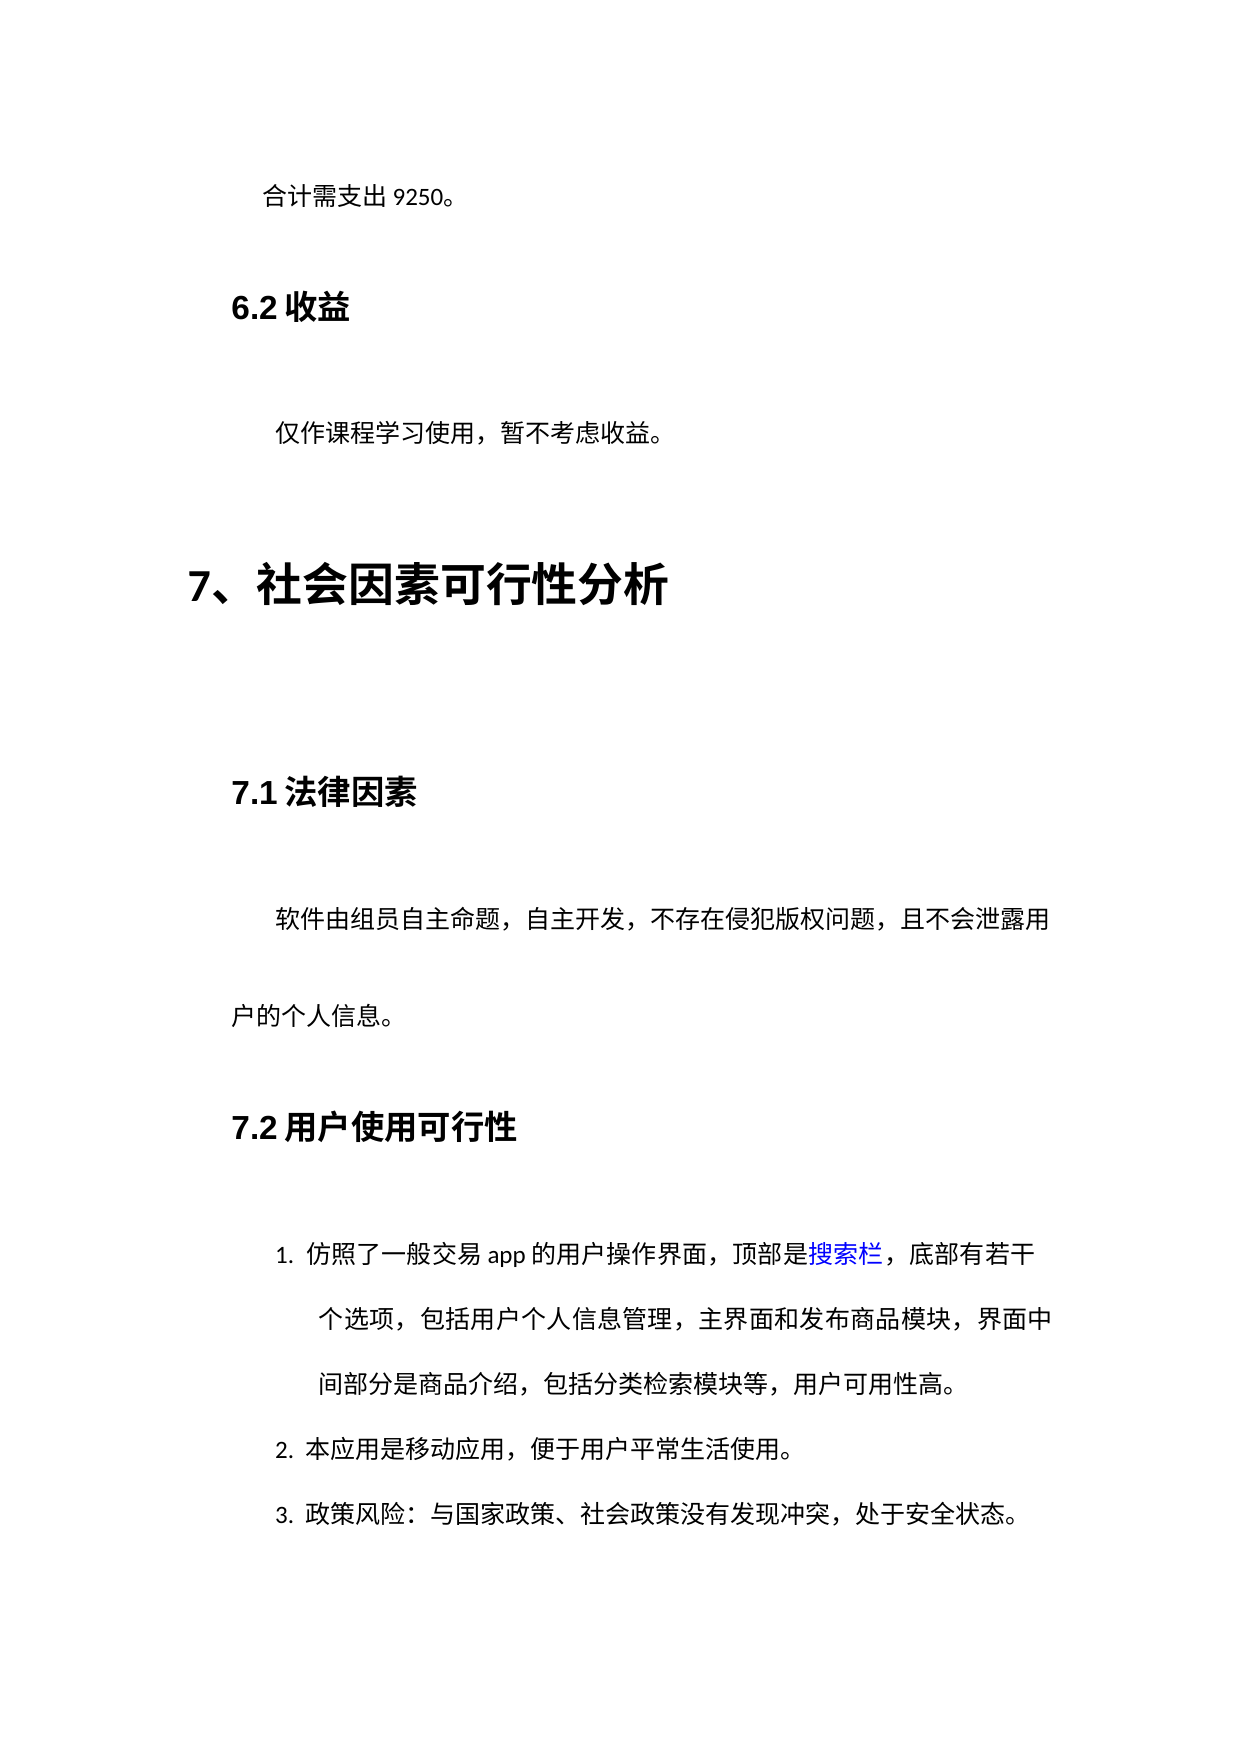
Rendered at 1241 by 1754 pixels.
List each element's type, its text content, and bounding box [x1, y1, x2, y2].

list 仿照了一般交易app的用户操作界面，顶部是搜索栏，底部有若干 个选项，包括用户个人信息管理，主界面和发布商品模块，界面中 间部分是商品介绍，包括分类检索模块等，用户可用性高。 [275, 1220, 1053, 1415]
text 软件由组员自主命题，自主开发，不存在侵犯版权问题，且不会泄露用户的个人信息。 [231, 885, 1053, 1047]
subtitle 7.2用户使用可行性 [187, 1093, 1053, 1158]
list 政策风险：与国家政策、社会政策没有发现冲突，处于安全状态。 [275, 1480, 1053, 1545]
list 本应用是移动应用，便于用户平常生活使用。 [275, 1415, 1053, 1480]
text 仅作课程学习使用，暂不考虑收益。 [231, 399, 1053, 464]
subtitle 6.2收益 [187, 272, 1053, 337]
subtitle 7.1法律因素 [187, 758, 1053, 823]
subtitle 7、社会因素可行性分析 [187, 532, 1053, 630]
text 合计需支出9250。 [187, 162, 1053, 227]
